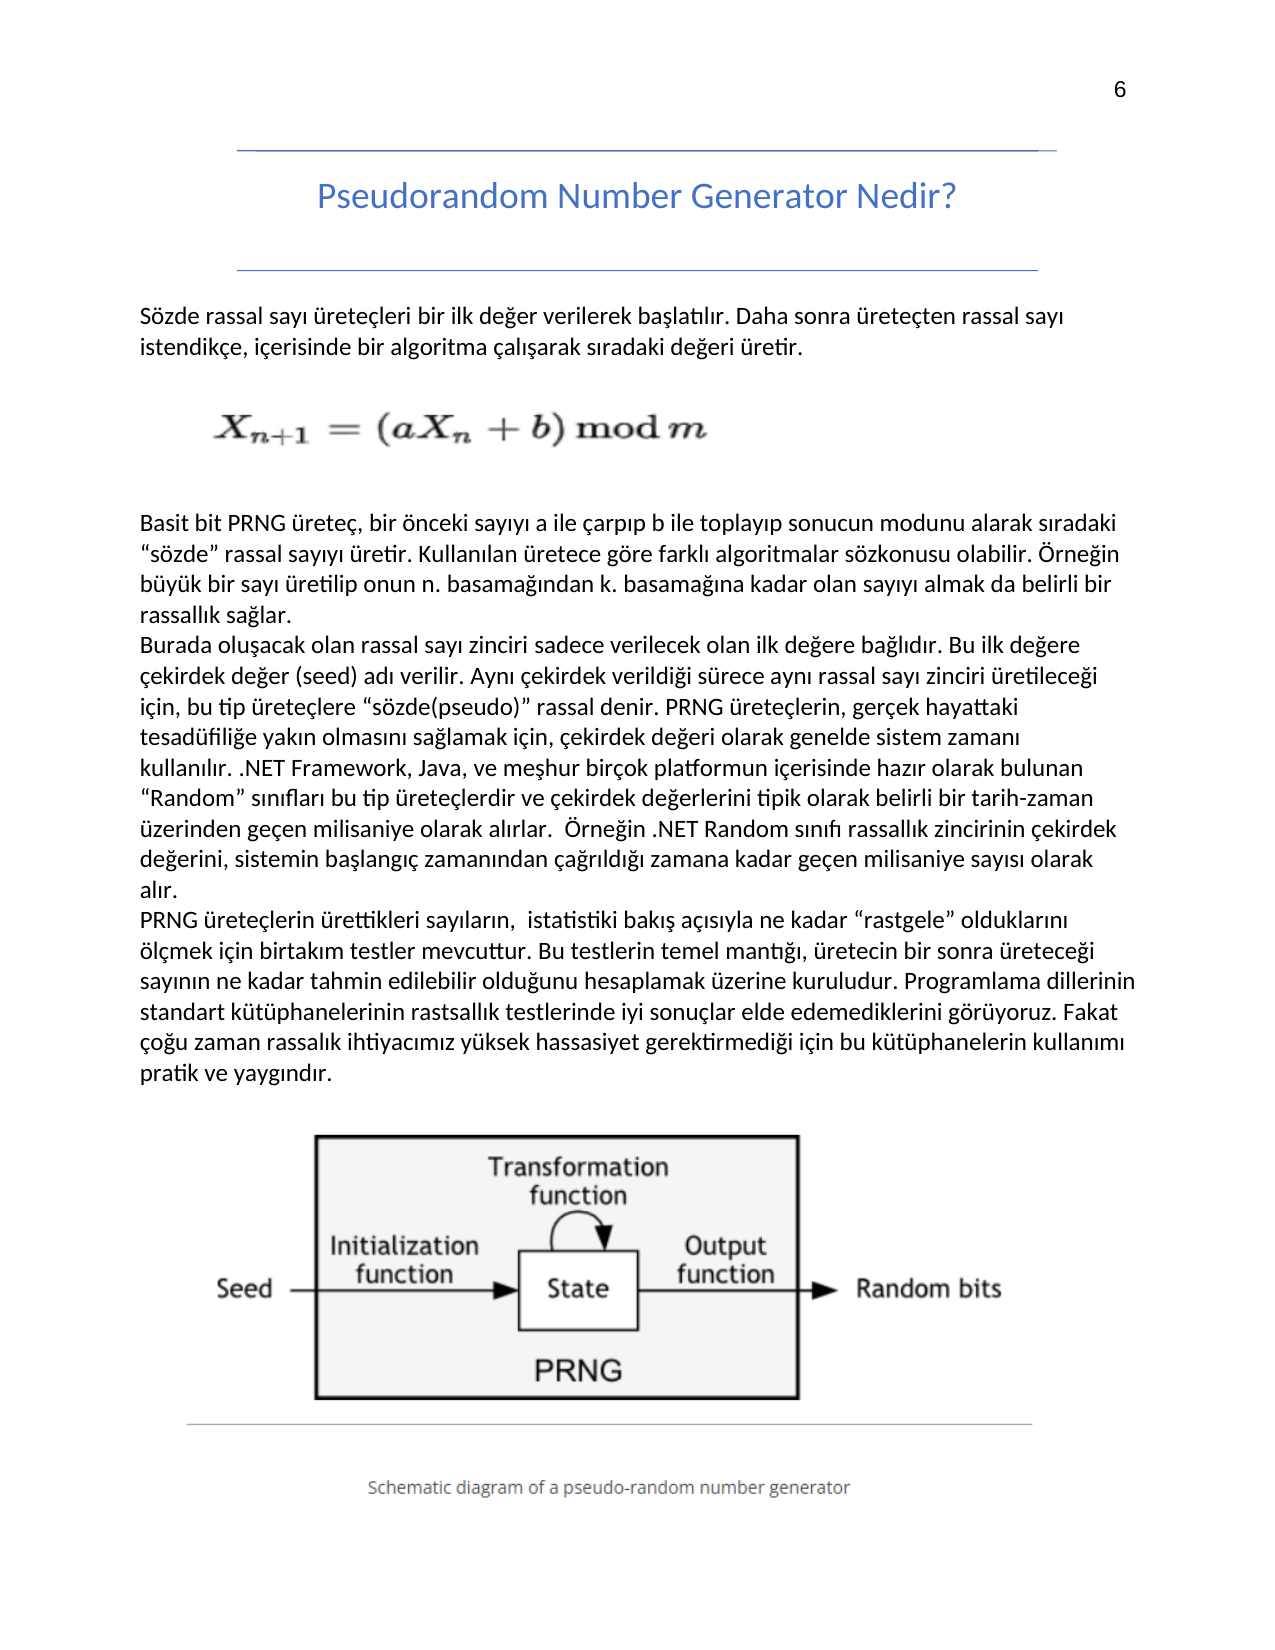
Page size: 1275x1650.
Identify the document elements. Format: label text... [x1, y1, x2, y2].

subtitle Pseudorandom Number Generator Nedir? [139, 172, 1136, 217]
text PRNG üreteçlerin ürettikleri sayıların, istatistiki bakış açısıyla ne kadar “rastgele” olduklarını ölçmek için birtakım testler mevcuttur. Bu testlerin temel mantığı, üretecin bir sonra üreteceği sayının ne kadar tahmin edilebilir olduğunu hesaplamak üzerine kuruludur. Programlama dillerinin standart kütüphanelerinin rastsallık testlerinde iyi sonuçlar elde edemediklerini görüyoruz. Fakat çoğu zaman rassalık ihtiyacımız yüksek hassasiyet gerektirmediği için bu kütüphanelerin kullanımı pratik ve yaygındır. [139, 904, 1137, 1087]
text Basit bit PRNG üreteç, bir önceki sayıyı a ile çarpıp b ile toplayıp sonucun modunu alarak sıradaki “sözde” rassal sayıyı üretir. Kullanılan üretece göre farklı algoritmalar sözkonusu olabilir. Örneğin büyük bir sayı üretilip onun n. basamağından k. basamağına kadar olan sayıyı almak da belirli bir rassallık sağlar. [139, 508, 1137, 630]
picture [139, 361, 764, 503]
text Burada oluşacak olan rassal sayı zinciri sadece verilecek olan ilk değere bağlıdır. Bu ilk değere çekirdek değer (seed) adı verilir. Aynı çekirdek verildiği sürece aynı rassal sayı zinciri üretileceği için, bu tip üreteçlere “sözde(pseudo)” rassal denir. PRNG üreteçlerin, gerçek hayattaki tesadüfiliğe yakın olmasını sağlamak için, çekirdek değeri olarak genelde sistem zamanı kullanılır. .NET Framework, Java, ve meşhur birçok platformun içerisinde hazır olarak bulunan “Random” sınıfları bu tip üreteçlerdir ve çekirdek değerlerini tipik olarak belirli bir tarih-zaman üzerinden geçen milisaniye olarak alırlar. Örneğin .NET Random sınıfı rassallık zincirinin çekirdek değerini, sistemin başlangıç zamanından çağrıldığı zamana kadar geçen milisaniye sayısı olarak alır. [139, 630, 1137, 904]
picture [139, 1110, 1065, 1524]
